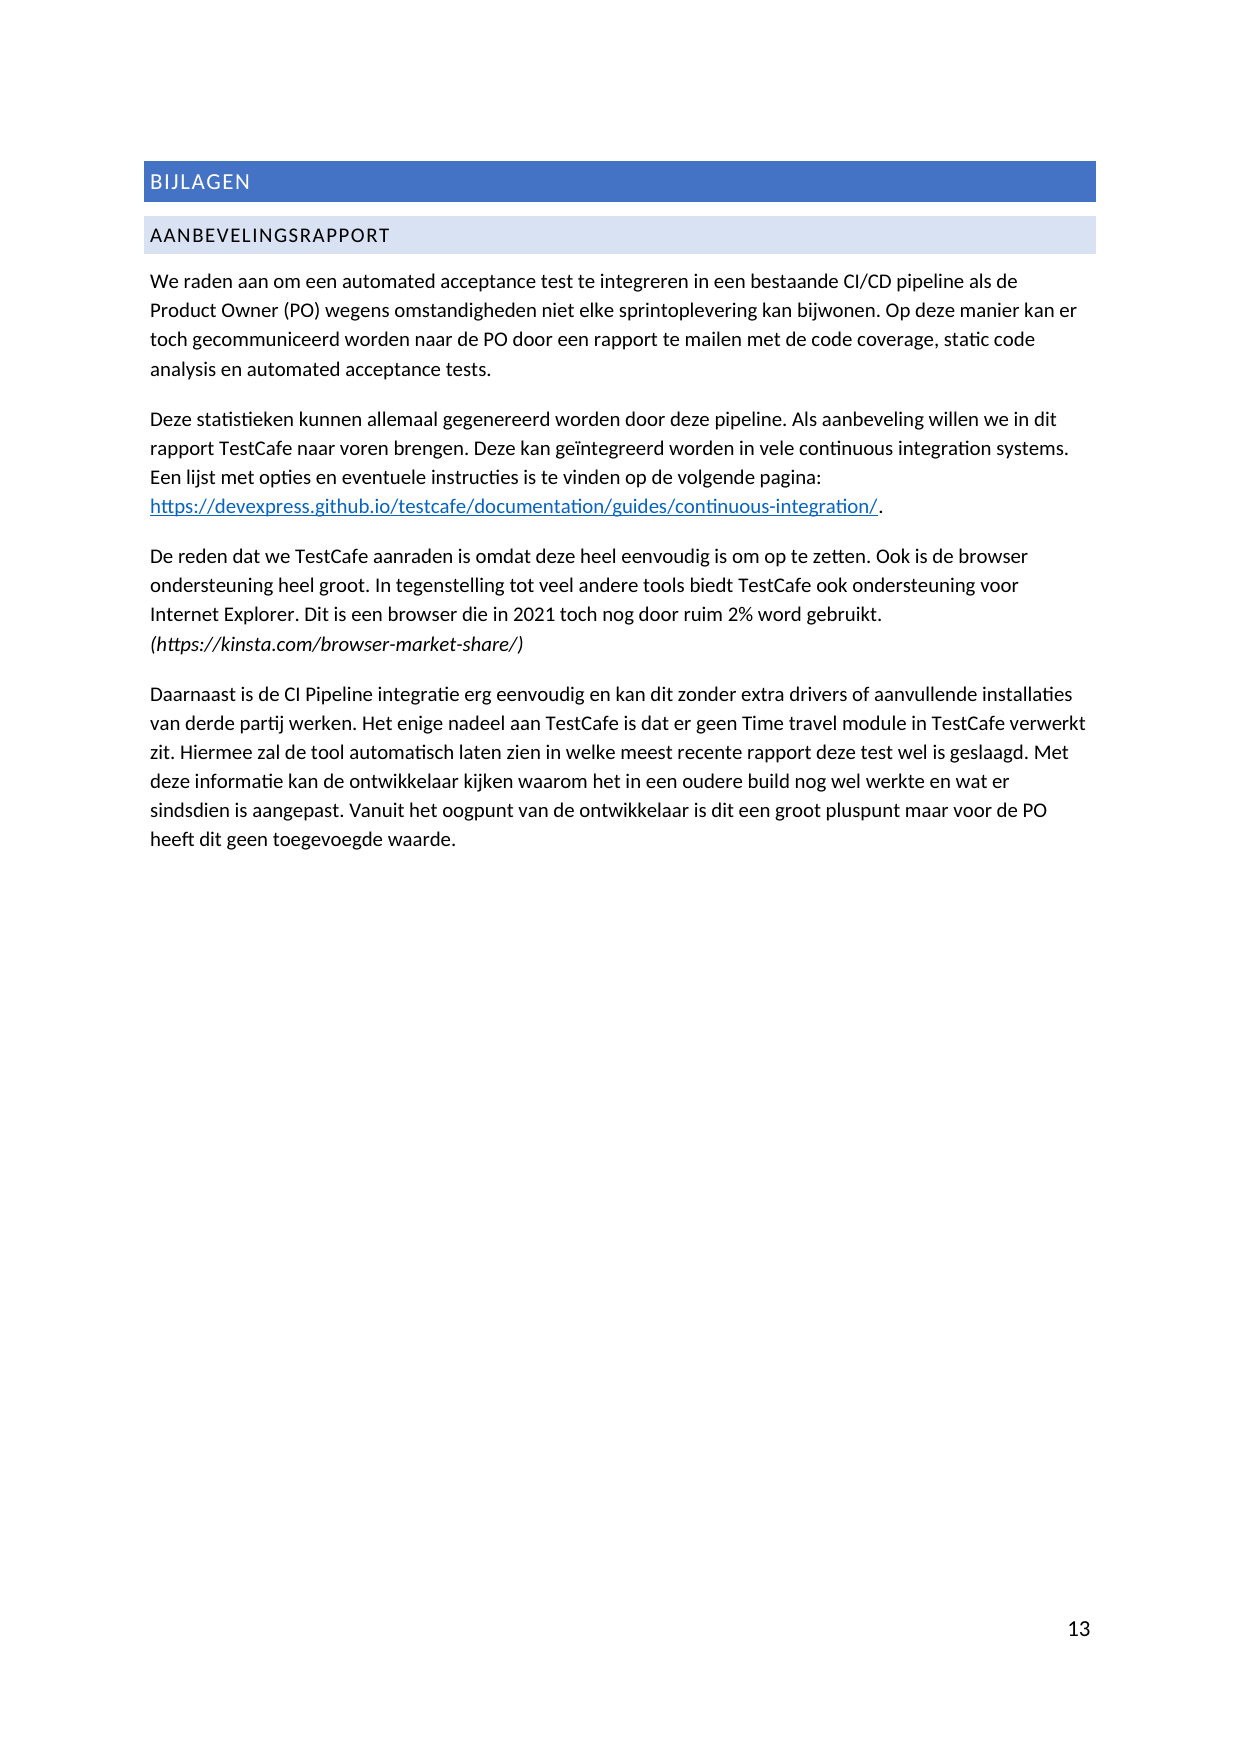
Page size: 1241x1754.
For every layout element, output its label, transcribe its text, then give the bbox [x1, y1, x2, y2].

subtitle Aanbevelingsrapport [150, 223, 1090, 248]
text We raden aan om een automated acceptance test te integreren in een bestaande CI/CD pipeline als de Product Owner (PO) wegens omstandigheden niet elke sprintoplevering kan bijwonen. Op deze manier kan er toch gecommuniceerd worden naar de PO door een rapport te mailen met de code coverage, static code analysis en automated acceptance tests. [150, 268, 1090, 381]
subtitle Bijlagen [150, 167, 1090, 195]
text De reden dat we TestCafe aanraden is omdat deze heel eenvoudig is om op te zetten. Ook is de browser ondersteuning heel groot. In tegenstelling tot veel andere tools biedt TestCafe ook ondersteuning voor Internet Explorer. Dit is een browser die in 2021 toch nog door ruim 2% word gebruikt. (https://kinsta.com/browser-market-share/) [150, 543, 1090, 656]
text Deze statistieken kunnen allemaal gegenereerd worden door deze pipeline. Als aanbeveling willen we in dit rapport TestCafe naar voren brengen. Deze kan geïntegreerd worden in vele continuous integration systems. Een lijst met opties en eventuele instructies is te vinden op de volgende pagina: https://devexpress.github.io/testcafe/documentation/guides/continuous-integration/. [150, 406, 1090, 519]
text Daarnaast is de CI Pipeline integratie erg eenvoudig en kan dit zonder extra drivers of aanvullende installaties van derde partij werken. Het enige nadeel aan TestCafe is dat er geen Time travel module in TestCafe verwerkt zit. Hiermee zal de tool automatisch laten zien in welke meest recente rapport deze test wel is geslaagd. Met deze informatie kan de ontwikkelaar kijken waarom het in een oudere build nog wel werkte en wat er sindsdien is aangepast. Vanuit het oogpunt van de ontwikkelaar is dit een groot pluspunt maar voor de PO heeft dit geen toegevoegde waarde. [150, 681, 1090, 852]
